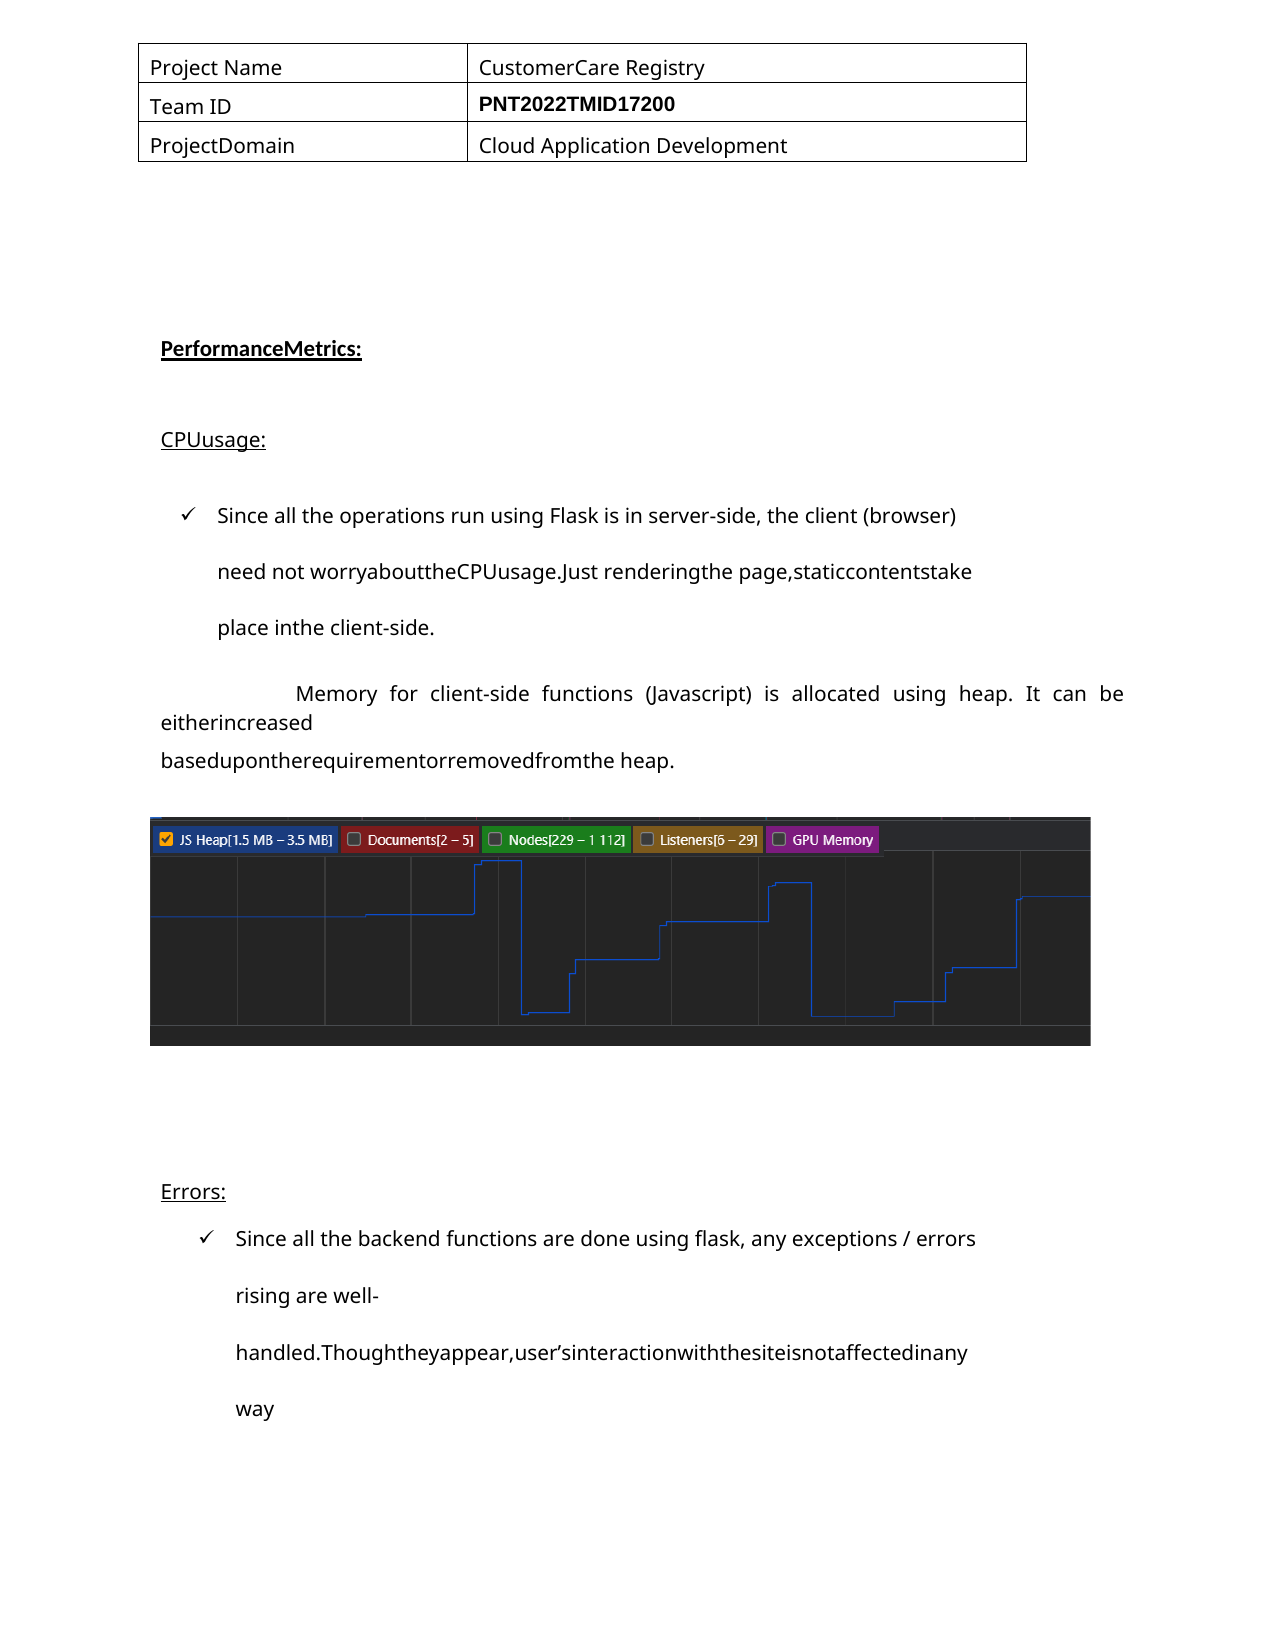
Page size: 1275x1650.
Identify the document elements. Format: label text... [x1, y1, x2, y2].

table_cell PNT2022TMID17200 [468, 83, 1026, 121]
table_cell Cloud Application Development [468, 122, 1026, 161]
picture [150, 817, 1091, 1046]
table_cell Team ID [139, 83, 467, 121]
text PerformanceMetrics: [161, 334, 1125, 362]
table_header CustomerCare Registry [468, 44, 1026, 82]
text Errors: [160, 1177, 1125, 1205]
list Since all the backend functions are done using flask, any exceptions / errors rising are well-handled.Thoughtheyappear,user’sinteractionwiththesiteisnotaffectedinany way [198, 1224, 1004, 1423]
text basedupontherequirementorremovedfromthe heap. [160, 746, 1125, 774]
table_cell ProjectDomain [139, 122, 467, 161]
text CPUusage: [160, 425, 1125, 453]
list Since all the operations run using Flask is in server-side, the client (browser) need not worryabouttheCPUusage.Just renderingthe page,staticcontentstake place inthe client-side. [179, 501, 1009, 642]
table_header Project Name [139, 44, 467, 82]
text Memory for client-side functions (Javascript) is allocated using heap. It can be eitherincreased [160, 679, 1125, 736]
